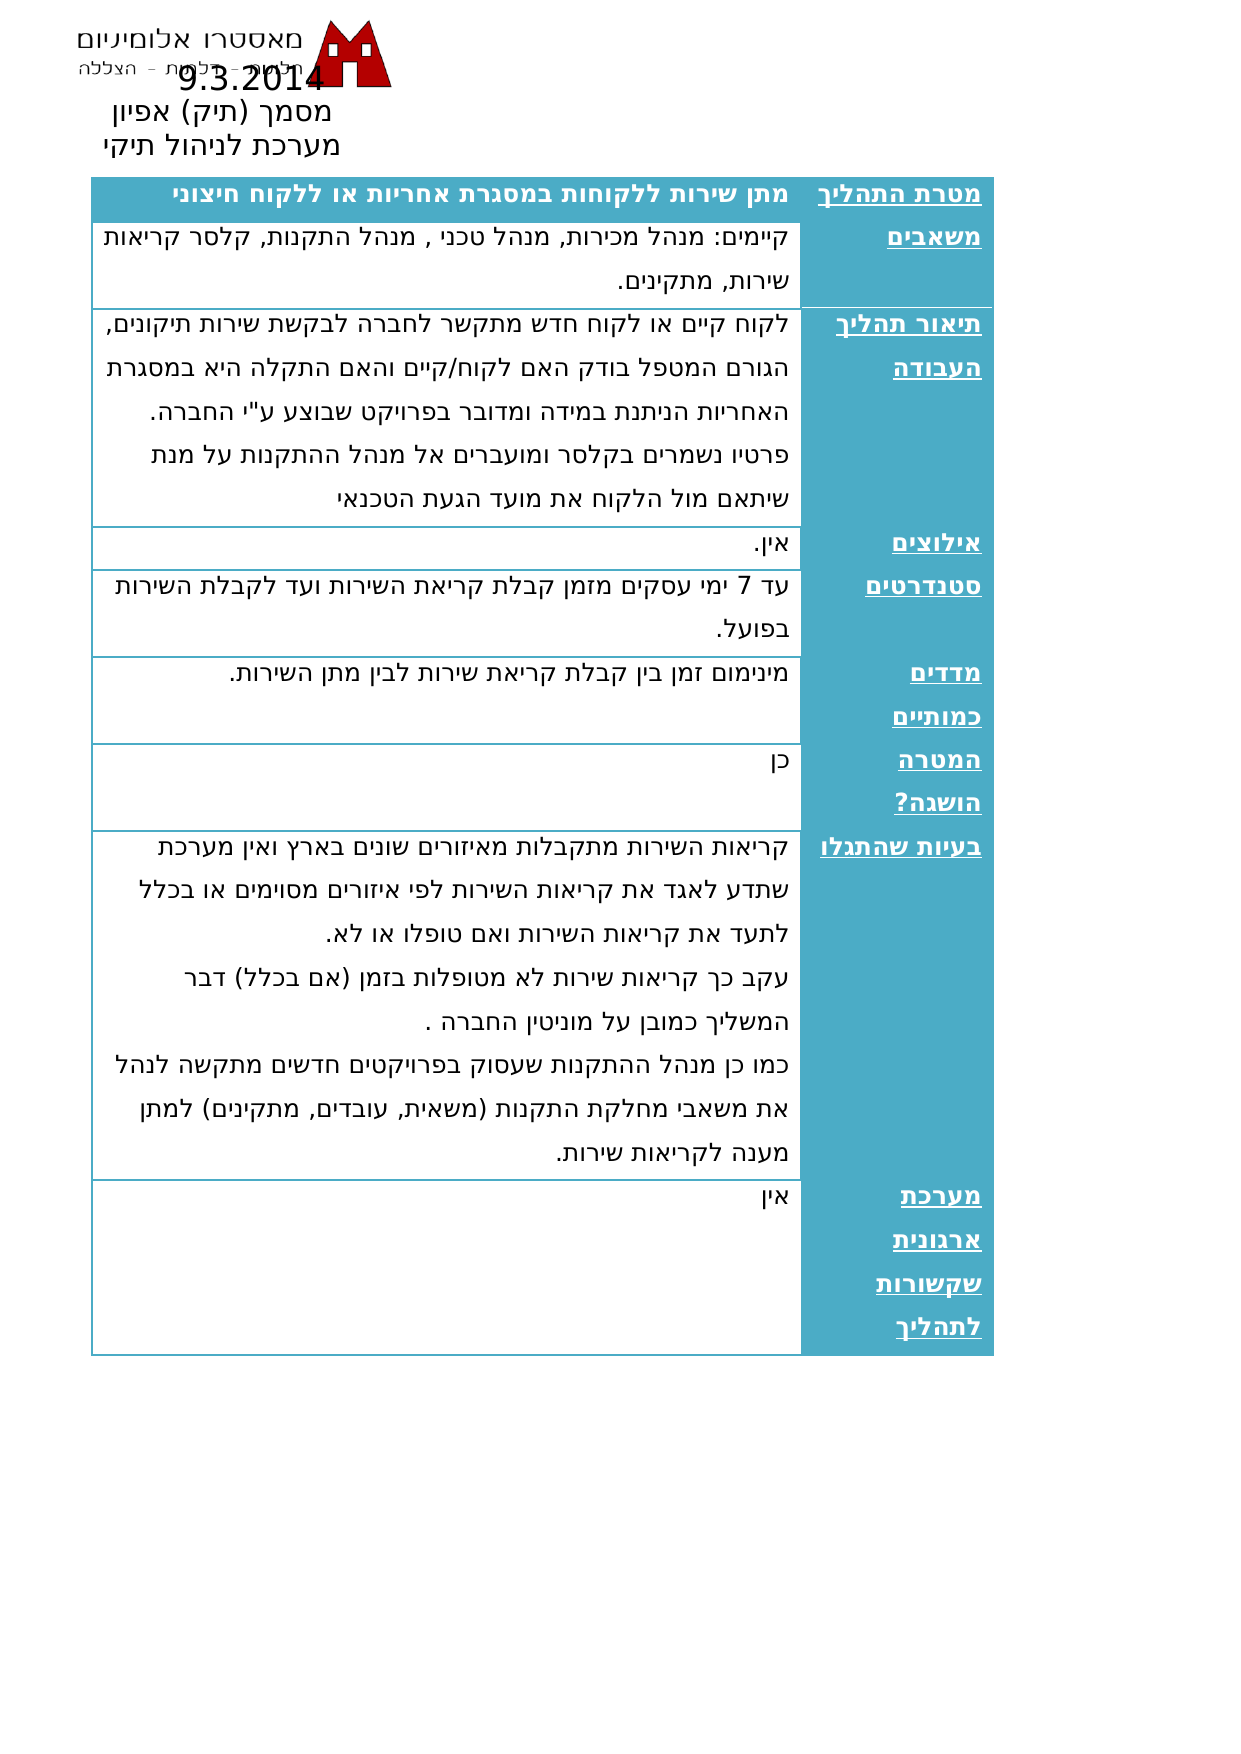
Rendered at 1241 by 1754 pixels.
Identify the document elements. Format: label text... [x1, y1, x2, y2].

picture [59, 15, 393, 88]
picture [308, 69, 317, 82]
table_cell אילוצים [802, 528, 992, 569]
table_cell מדדים כמותיים [802, 658, 992, 743]
table_cell המטרה הושגה? [801, 745, 992, 830]
table_cell תיאור תהליך העבודה [801, 310, 992, 526]
picture [267, 68, 277, 88]
table_cell משאבים [802, 223, 992, 307]
table_cell קריאות השירות מתקבלות מאיזורים שונים בארץ ואין מערכת שתדע לאגד את קריאות השירות לפי איזורים מסוימים או בכלל לתעד את קריאות השירות ואם טופלו או לא. עקב כך קריאות שירות לא מטופלות בזמן (אם בכלל) דבר המשליך כמובן על מוניטין החברה . כמו כן מנהל ההתקנות שעסוק בפרויקטים חדשים מתקשה לנהל את משאבי מחלקת התקנות (משאית, עובדים, מתקינים) למתן מענה לקריאות שירות. [93, 832, 800, 1179]
table_cell סטנדרטים [801, 571, 992, 656]
table_cell לקוח קיים או לקוח חדש מתקשר לחברה לבקשת שירות תיקונים, הגורם המטפל בודק האם לקוח/קיים והאם התקלה היא במסגרת האחריות הניתנת במידה ומדובר בפרויקט שבוצע ע"י החברה. פרטיו נשמרים בקלסר ומועברים אל מנהל ההתקנות על מנת שיתאם מול הלקוח את מועד הגעת הטכנאי [93, 310, 801, 526]
table_cell מינימום זמן בין קבלת קריאת שירות לבין מתן השירות. [93, 658, 800, 743]
table_cell עד 7 ימי עסקים מזמן קבלת קריאת השירות ועד לקבלת השירות בפועל. [93, 571, 801, 656]
table_cell אין. [93, 528, 800, 569]
table_cell קיימים: מנהל מכירות, מנהל טכני , מנהל התקנות, קלסר קריאות שירות, מתקינים. [93, 223, 800, 307]
table_cell אין [93, 1181, 801, 1354]
table_header מטרת התהליך [801, 179, 992, 220]
picture [182, 68, 192, 79]
table_cell כן [93, 745, 801, 830]
table_cell בעיות שהתגלו [802, 832, 992, 1179]
table_cell מערכת ארגונית שקשורות לתהליך [801, 1181, 992, 1354]
table_header מתן שירות ללקוחות במסגרת אחריות או ללקוח חיצוני [93, 179, 801, 220]
